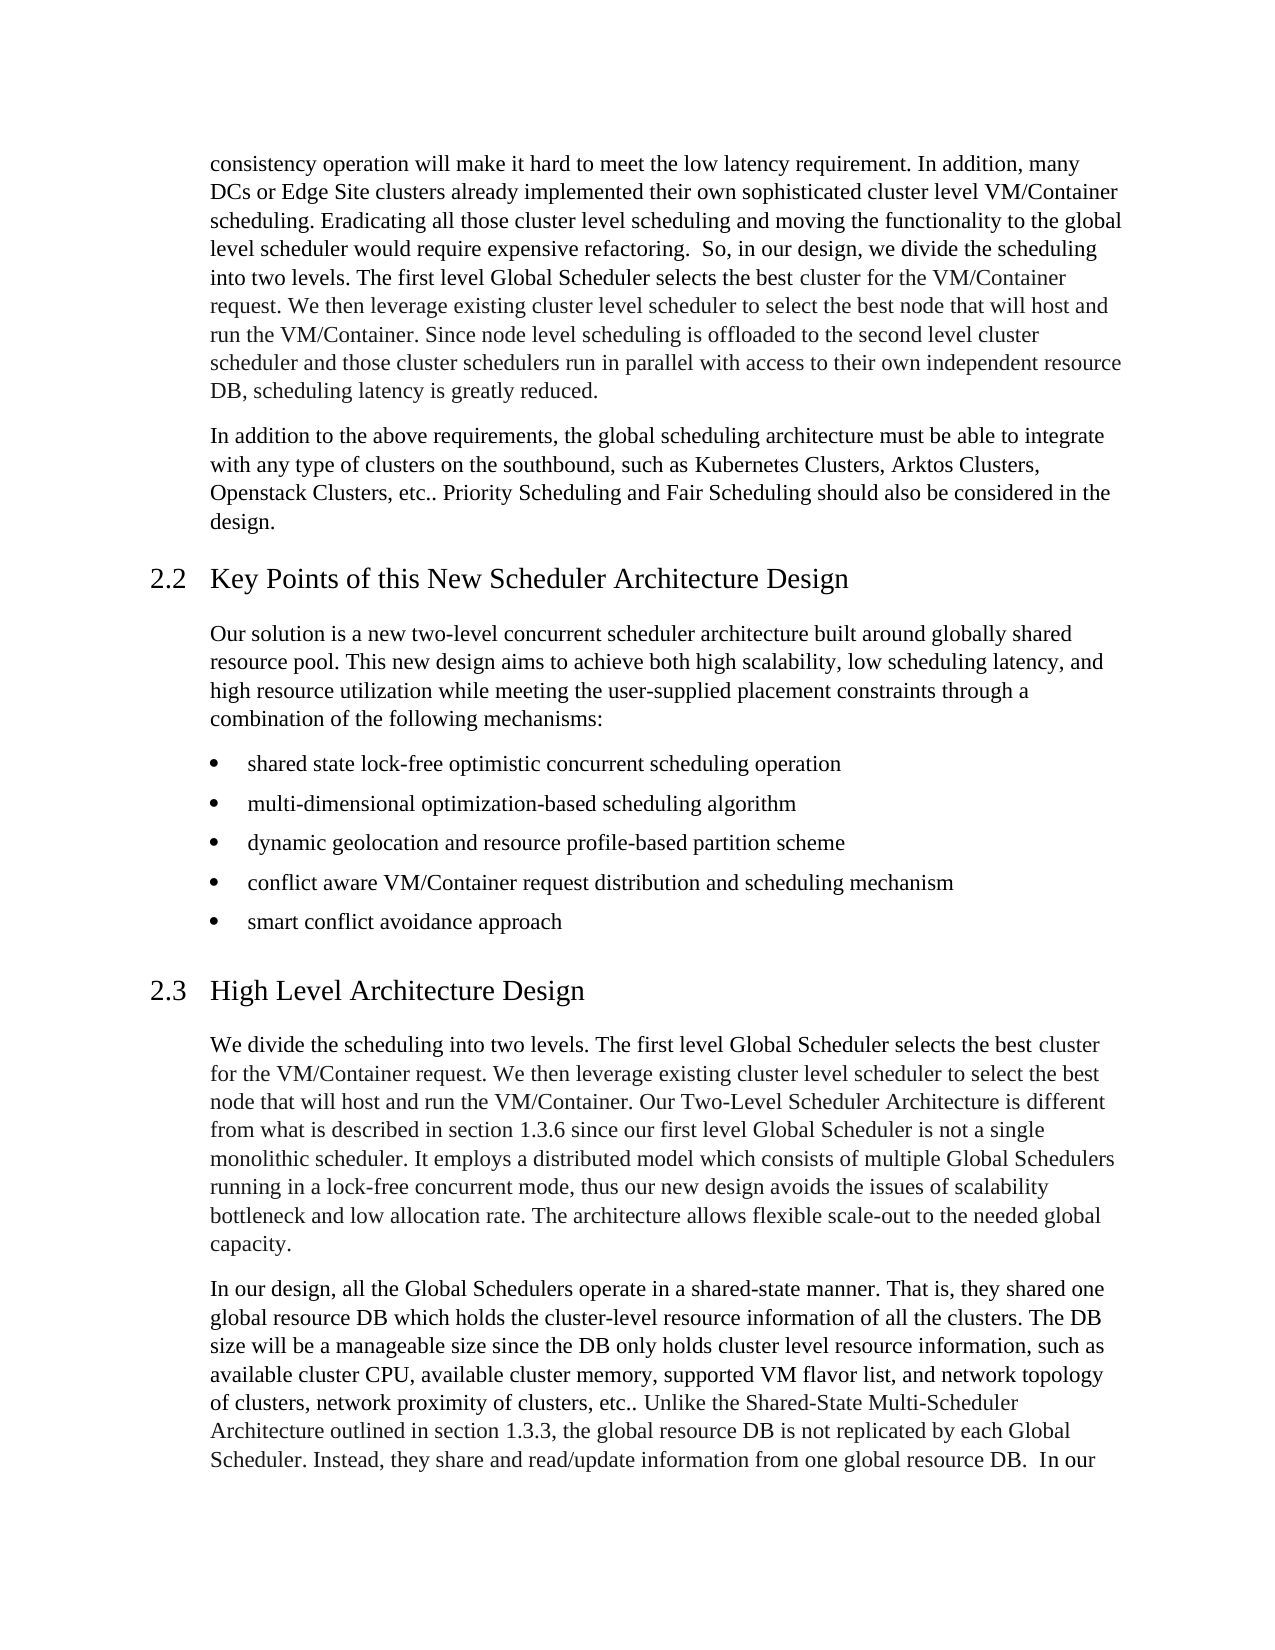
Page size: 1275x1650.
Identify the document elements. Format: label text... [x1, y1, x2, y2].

text Our solution is a new two-level concurrent scheduler architecture built around globally shared resource pool. This new design aims to achieve both high scalability, low scheduling latency, and high resource utilization while meeting the user-supplied placement constraints through a combination of the following mechanisms: [210, 620, 1125, 732]
list multi-dimensional optimization-based scheduling algorithm [210, 790, 1125, 816]
subtitle Key Points of this New Scheduler Architecture Design [150, 561, 1125, 595]
list conflict aware VM/Container request distribution and scheduling mechanism [210, 869, 1125, 895]
text We divide the scheduling into two levels. The first level Global Scheduler selects the best cluster for the VM/Container request. We then leverage existing cluster level scheduler to select the best node that will host and run the VM/Container. Our Two-Level Scheduler Architecture is different from what is described in section 1.3.6 since our first level Global Scheduler is not a single monolithic scheduler. It employs a distributed model which consists of multiple Global Schedulers running in a lock-free concurrent mode, thus our new design avoids the issues of scalability bottleneck and low allocation rate. The architecture allows flexible scale-out to the needed global capacity. [210, 1031, 1125, 1257]
list dynamic geolocation and resource profile-based partition scheme [210, 829, 1125, 856]
text In addition to the above requirements, the global scheduling architecture must be able to integrate with any type of clusters on the southbound, such as Kubernetes Clusters, Arktos Clusters, Openstack Clusters, etc.. Priority Scheduling and Fair Scheduling should also be considered in the design. [210, 423, 1125, 534]
list smart conflict avoidance approach [210, 908, 1125, 934]
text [210, 150, 1125, 404]
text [210, 1275, 1125, 1472]
subtitle High Level Architecture Design [150, 973, 1125, 1006]
list shared state lock-free optimistic concurrent scheduling operation [210, 750, 1125, 777]
